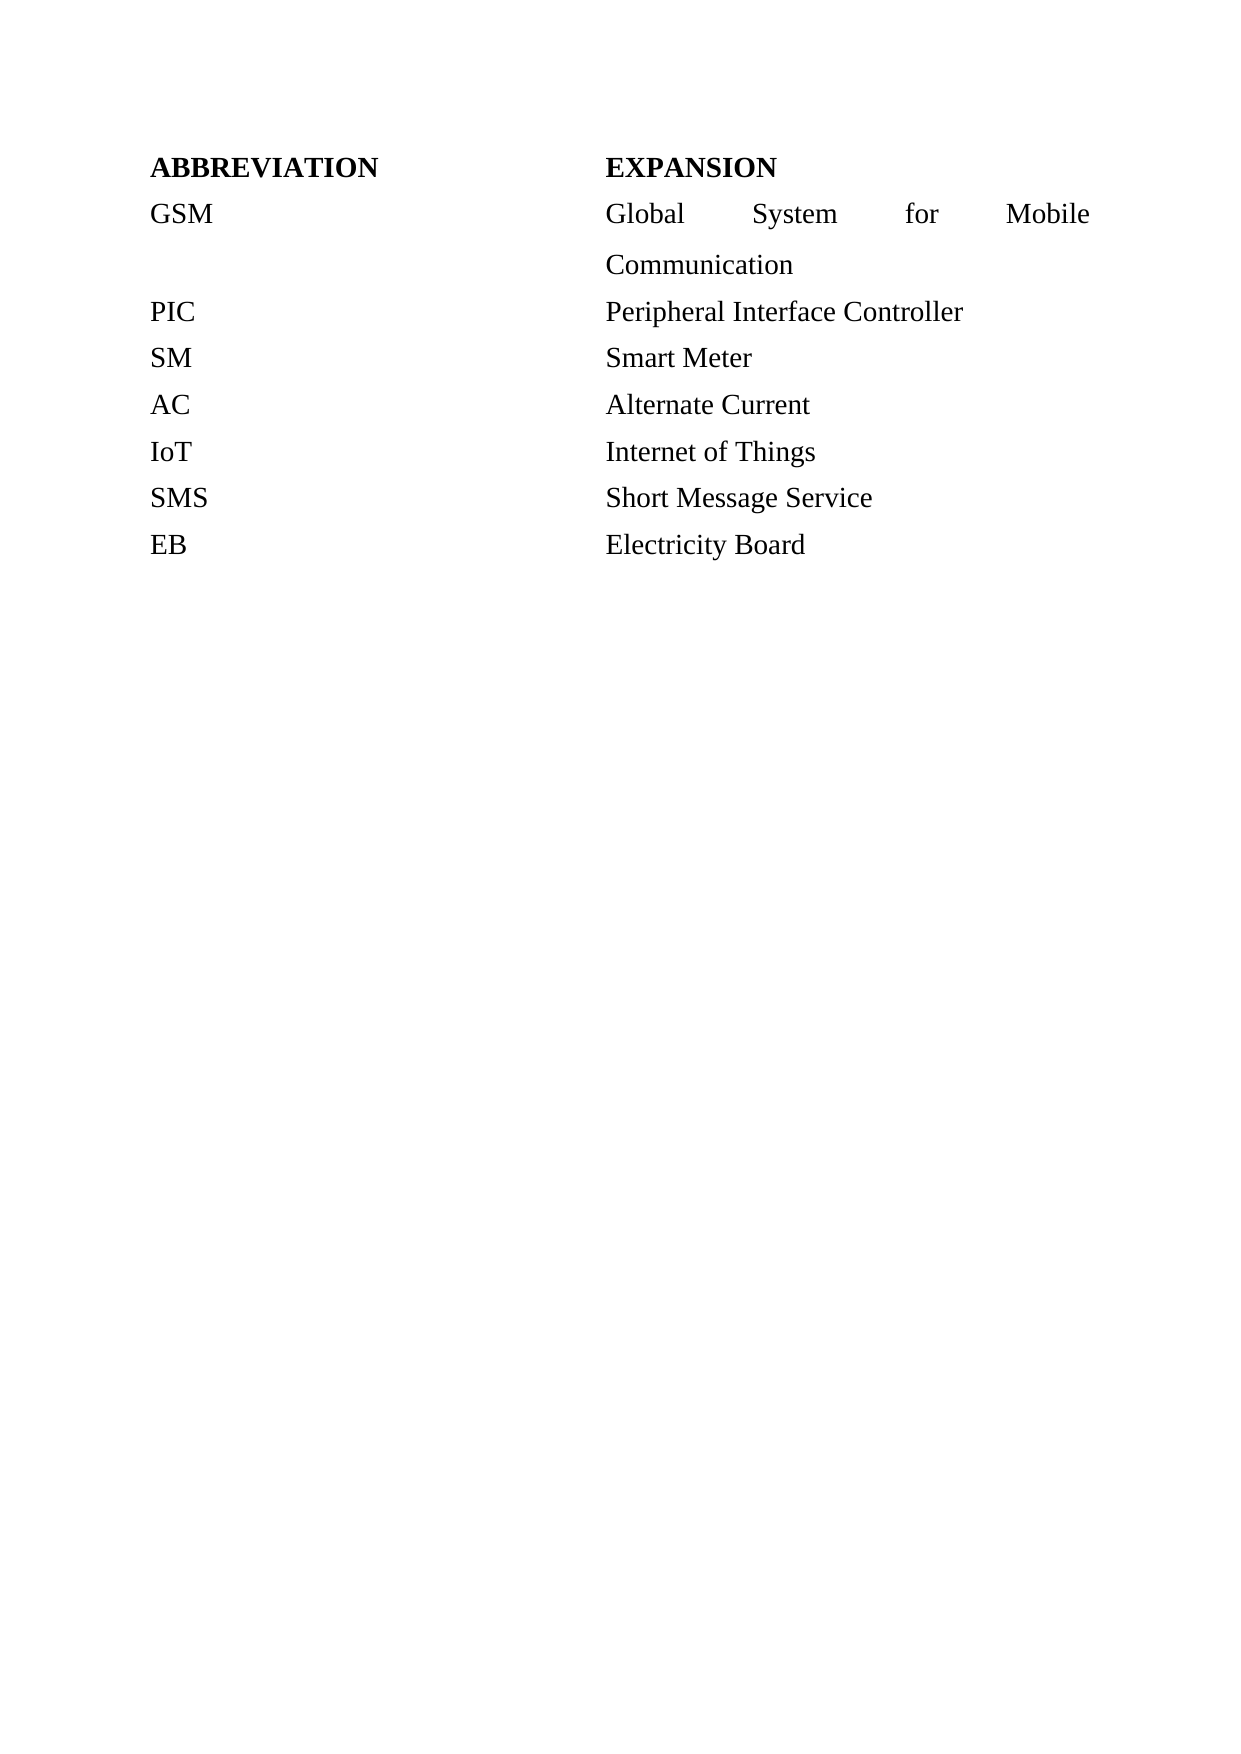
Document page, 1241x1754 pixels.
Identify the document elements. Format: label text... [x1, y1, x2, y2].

table_header EXPANSION [594, 150, 1102, 197]
table_cell EB [139, 527, 594, 574]
table_cell Short Message Service [594, 480, 1102, 527]
table_cell Internet of Things [594, 434, 1102, 480]
table_cell SMS [139, 480, 594, 527]
table_header ABBREVIATION [139, 150, 594, 197]
table_cell Global System for Mobile Communication [594, 197, 1102, 294]
table_cell Smart Meter [594, 340, 1102, 387]
table_cell Alternate Current [594, 387, 1102, 434]
table_cell GSM [139, 197, 594, 294]
table_cell IoT [139, 434, 594, 480]
table_cell Peripheral Interface Controller [594, 294, 1102, 340]
table_cell Electricity Board [594, 527, 1102, 574]
table_cell PIC [139, 294, 594, 340]
table_cell SM [139, 340, 594, 387]
table_cell AC [139, 387, 594, 434]
